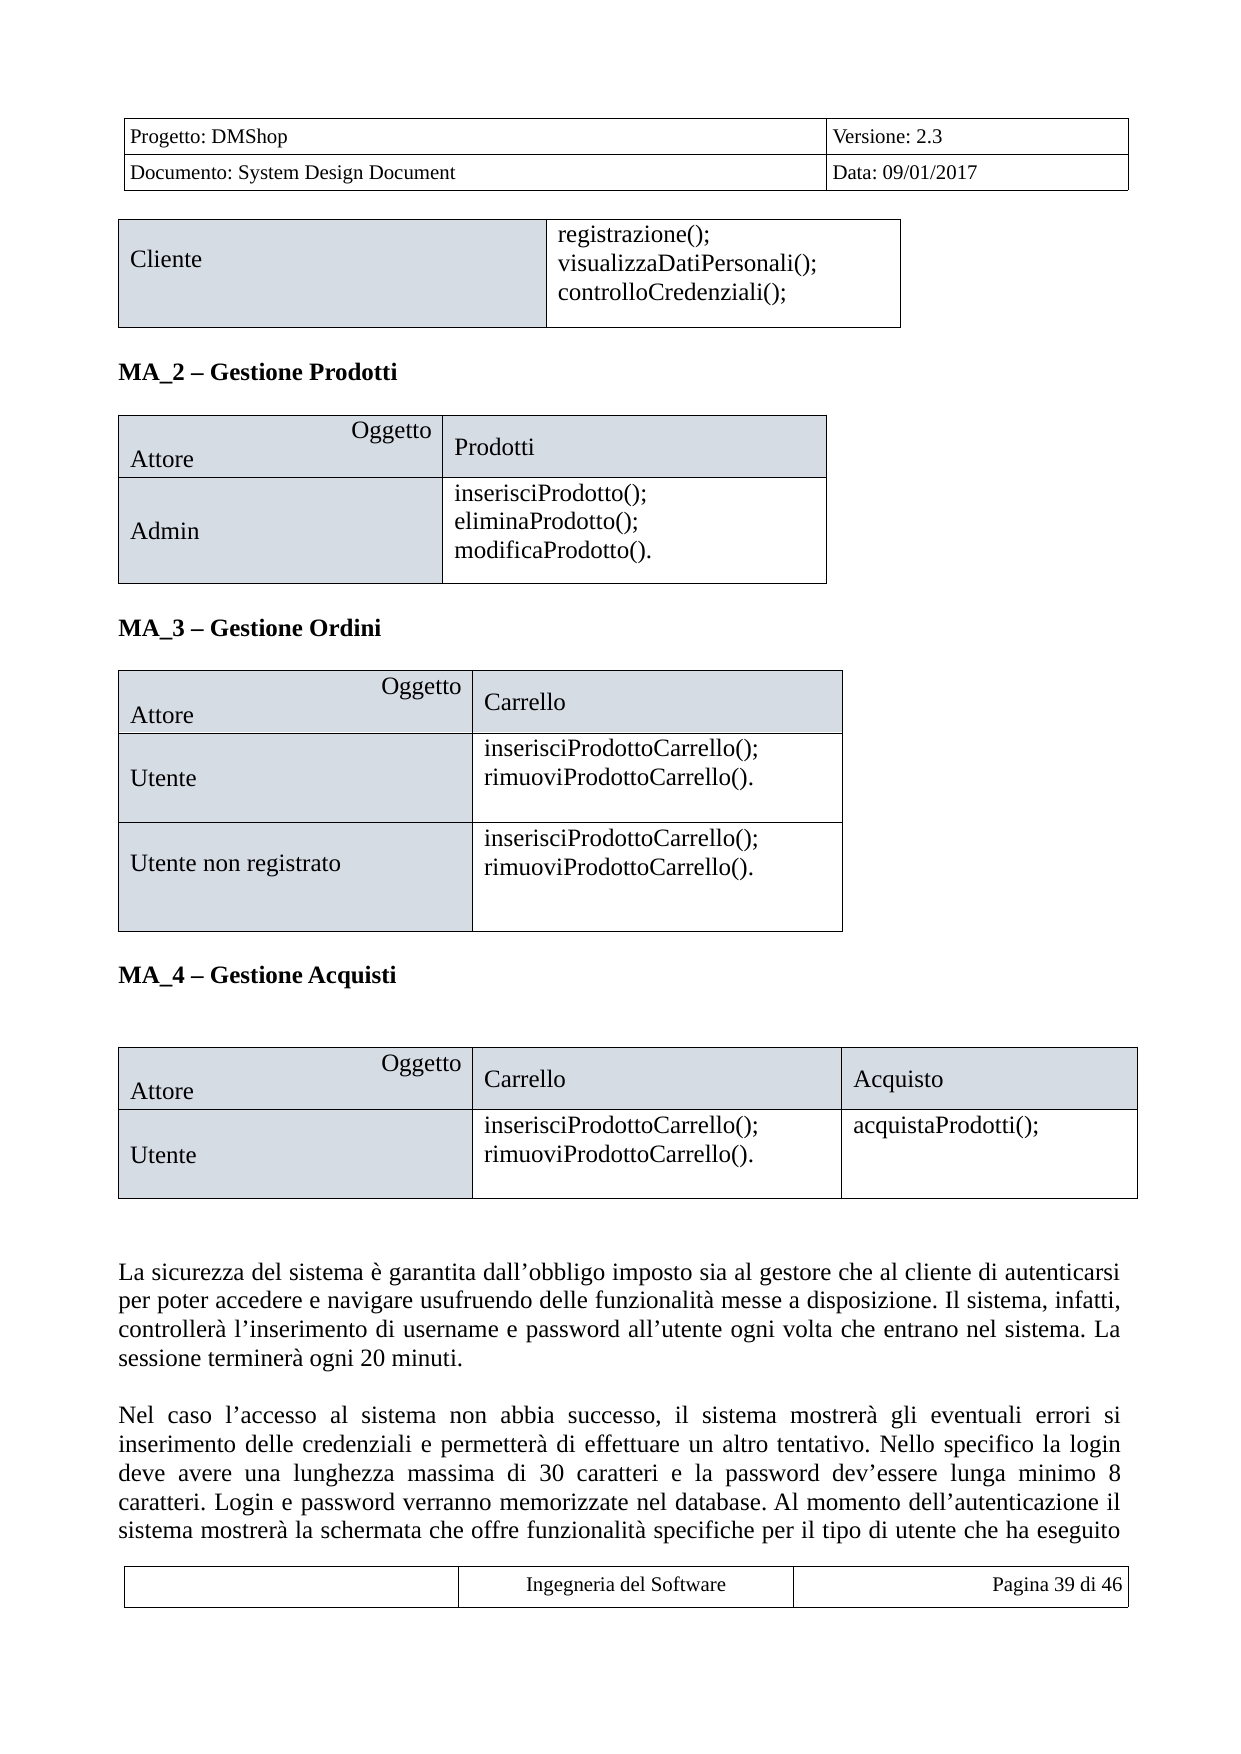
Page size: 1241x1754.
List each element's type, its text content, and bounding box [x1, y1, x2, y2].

table_header Acquisto [842, 1048, 1137, 1109]
table_header Oggetto Attore [119, 416, 442, 477]
table_cell Utente non registrato [119, 823, 472, 931]
table_cell inserisciProdottoCarrello(); rimuoviProdottoCarrello(). [473, 1110, 841, 1198]
table_header Carrello [473, 1048, 841, 1109]
text MA_3 – Gestione Ordini [118, 613, 1122, 642]
table_cell acquistaProdotti(); [842, 1110, 1137, 1198]
text MA_2 – Gestione Prodotti [118, 357, 1122, 386]
table_header Oggetto Attore [119, 671, 472, 732]
table_cell inserisciProdotto(); eliminaProdotto(); modificaProdotto(). [443, 478, 826, 583]
table_header Oggetto Attore [119, 1048, 472, 1109]
table_cell Utente [119, 1110, 472, 1198]
table_cell inserisciProdottoCarrello(); rimuoviProdottoCarrello(). [473, 823, 842, 931]
table_cell registrazione(); visualizzaDatiPersonali(); controlloCredenziali(); [547, 220, 900, 327]
table_cell Admin [119, 478, 442, 583]
table_cell inserisciProdottoCarrello(); rimuoviProdottoCarrello(). [473, 734, 842, 822]
text La sicurezza del sistema è garantita dall’obbligo imposto sia al gestore che al cliente di autenticarsi per poter accedere e navigare usufruendo delle funzionalità messe a disposizione. Il sistema, infatti, controllerà l’inserimento di username e password all’utente ogni volta che entrano nel sistema. La sessione terminerà ogni 20 minuti. [118, 1257, 1122, 1372]
table_cell Cliente [119, 220, 546, 327]
table_cell Utente [119, 734, 472, 822]
table_header Prodotti [443, 416, 826, 477]
text MA_4 – Gestione Acquisti [118, 960, 1122, 989]
table_header Carrello [473, 671, 842, 732]
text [118, 1401, 1122, 1544]
